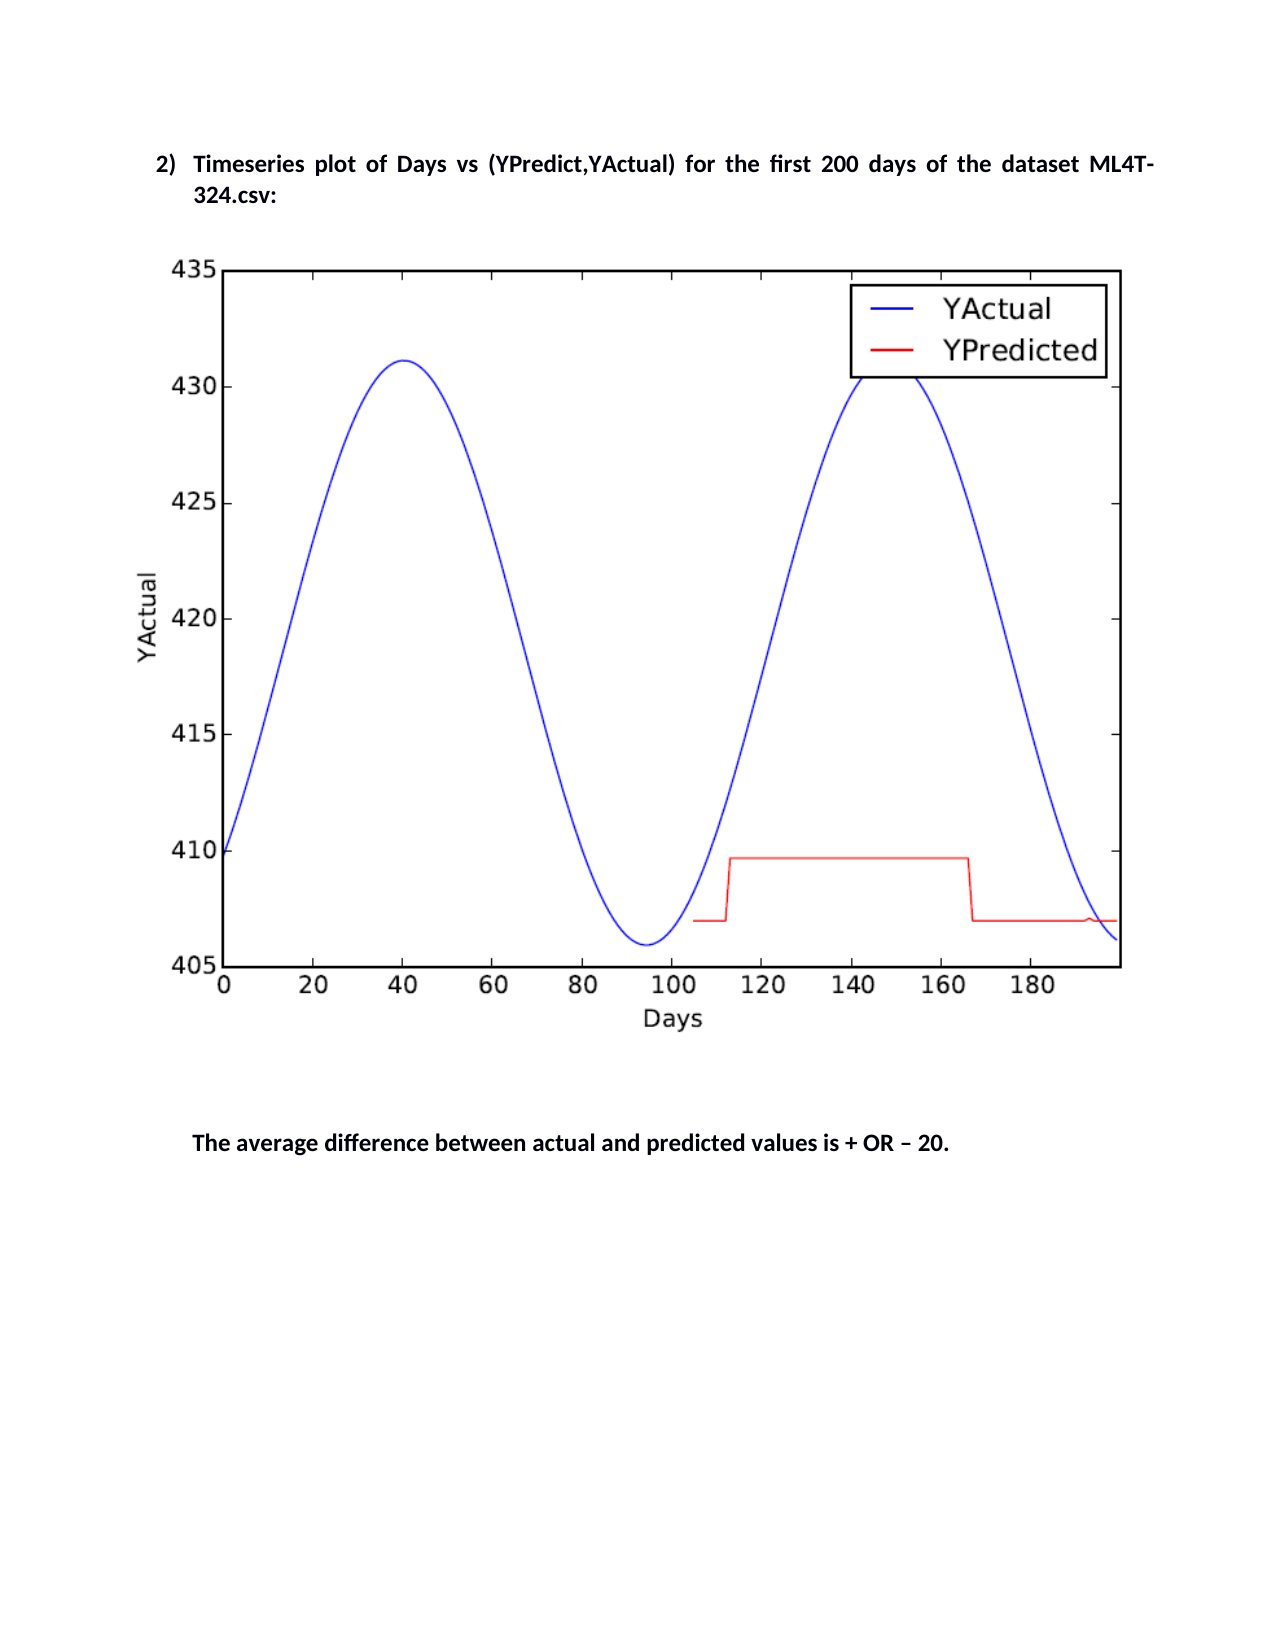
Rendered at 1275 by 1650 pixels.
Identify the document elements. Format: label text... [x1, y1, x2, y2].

text The average difference between actual and predicted values is + OR – 20. [118, 1127, 1157, 1157]
list Timeseries plot of Days vs (YPredict,YActual) for the first 200 days of the dataset ML4T-324.csv: [156, 149, 1157, 210]
picture [118, 240, 1157, 1036]
